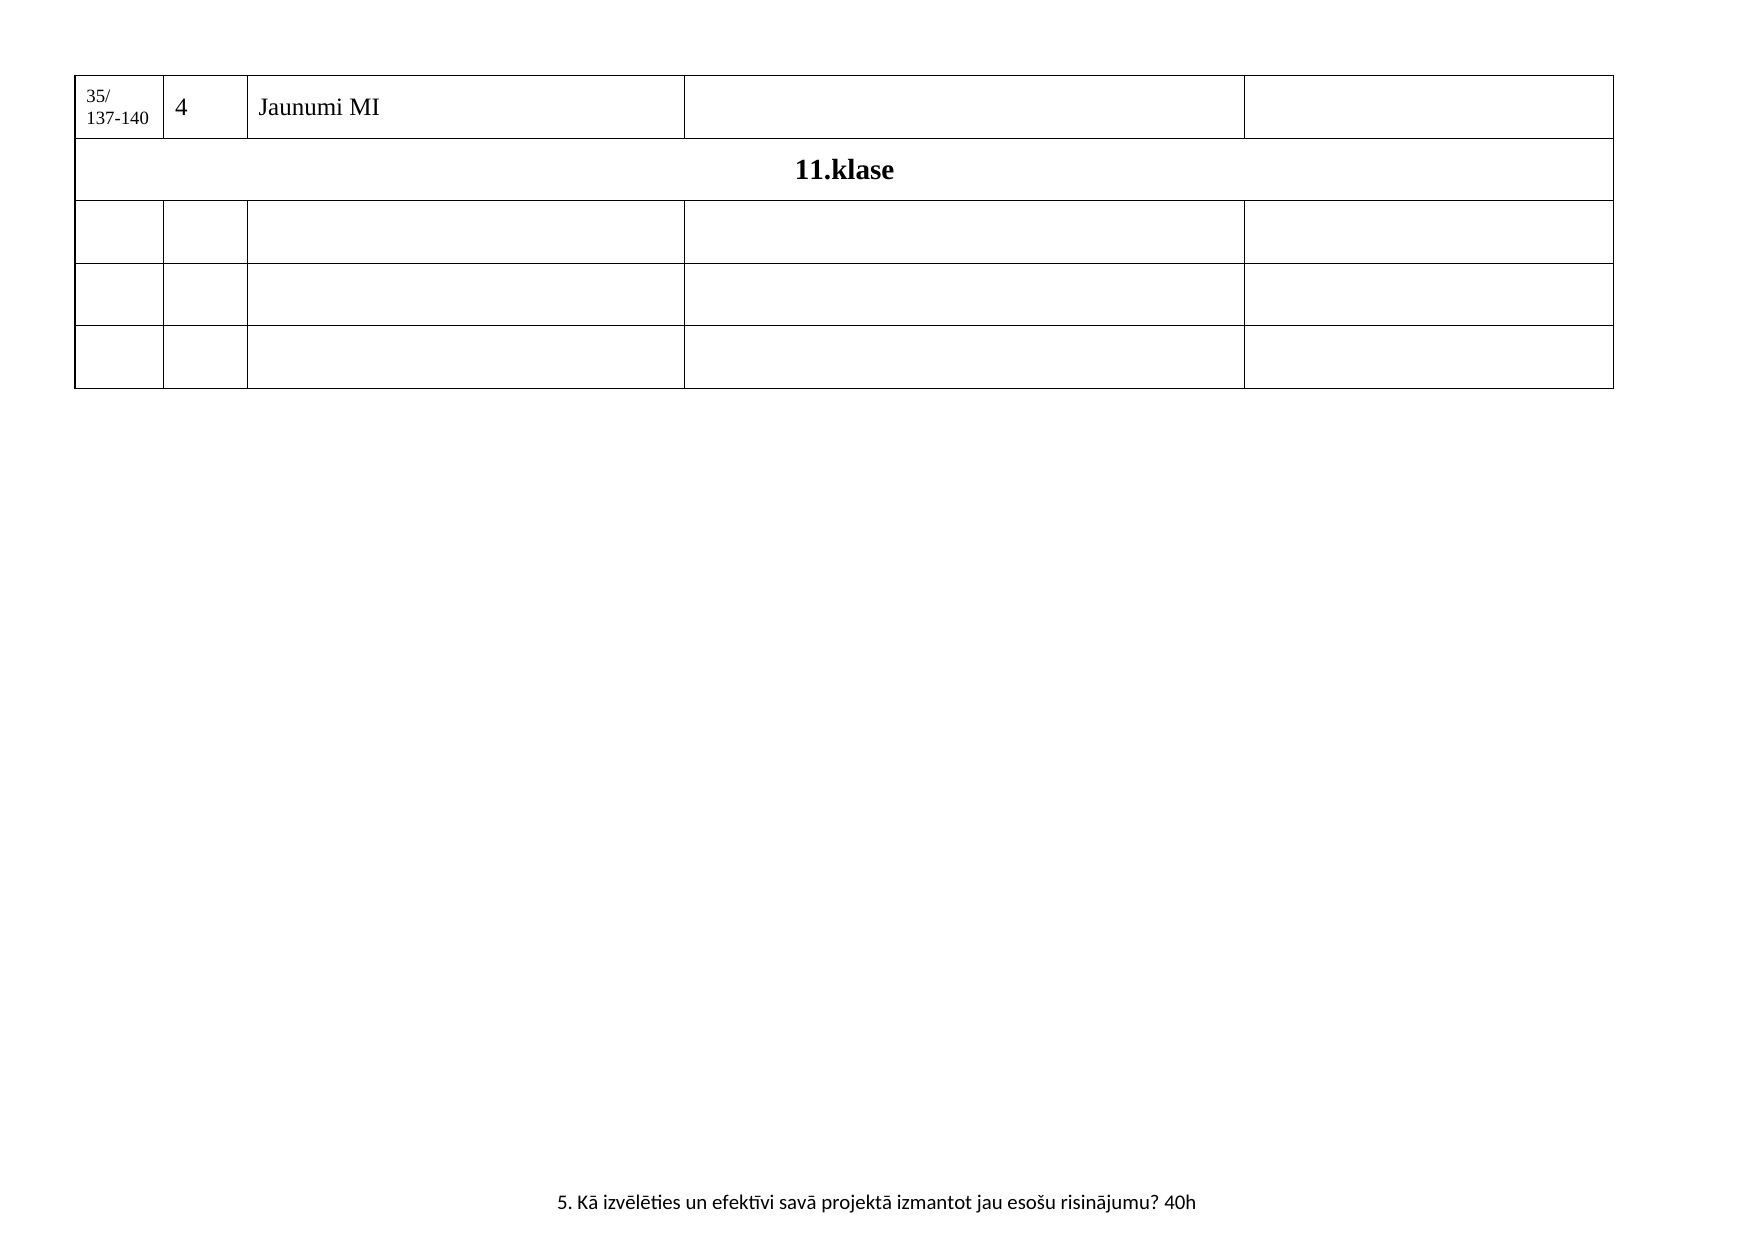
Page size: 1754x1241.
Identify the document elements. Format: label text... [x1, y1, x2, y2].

table_cell [164, 264, 247, 325]
table_cell [1245, 201, 1613, 262]
table_cell [76, 264, 163, 325]
table_cell [685, 76, 1244, 137]
table_cell 11.klase [76, 139, 1613, 200]
table_cell [1245, 326, 1613, 387]
table_cell Jaunumi MI [248, 76, 684, 137]
table_cell [685, 326, 1244, 387]
table_cell [164, 326, 247, 387]
table_cell [1245, 264, 1613, 325]
table_cell [248, 326, 684, 387]
table_cell [164, 201, 247, 262]
table_cell [248, 201, 684, 262]
table_cell 4 [164, 76, 247, 137]
table_cell [248, 264, 684, 325]
table_cell [685, 264, 1244, 325]
table_cell [685, 201, 1244, 262]
table_cell [1245, 76, 1613, 137]
table_cell 35/ 137-140 [76, 76, 163, 137]
table_cell [76, 326, 163, 387]
table_cell [76, 201, 163, 262]
